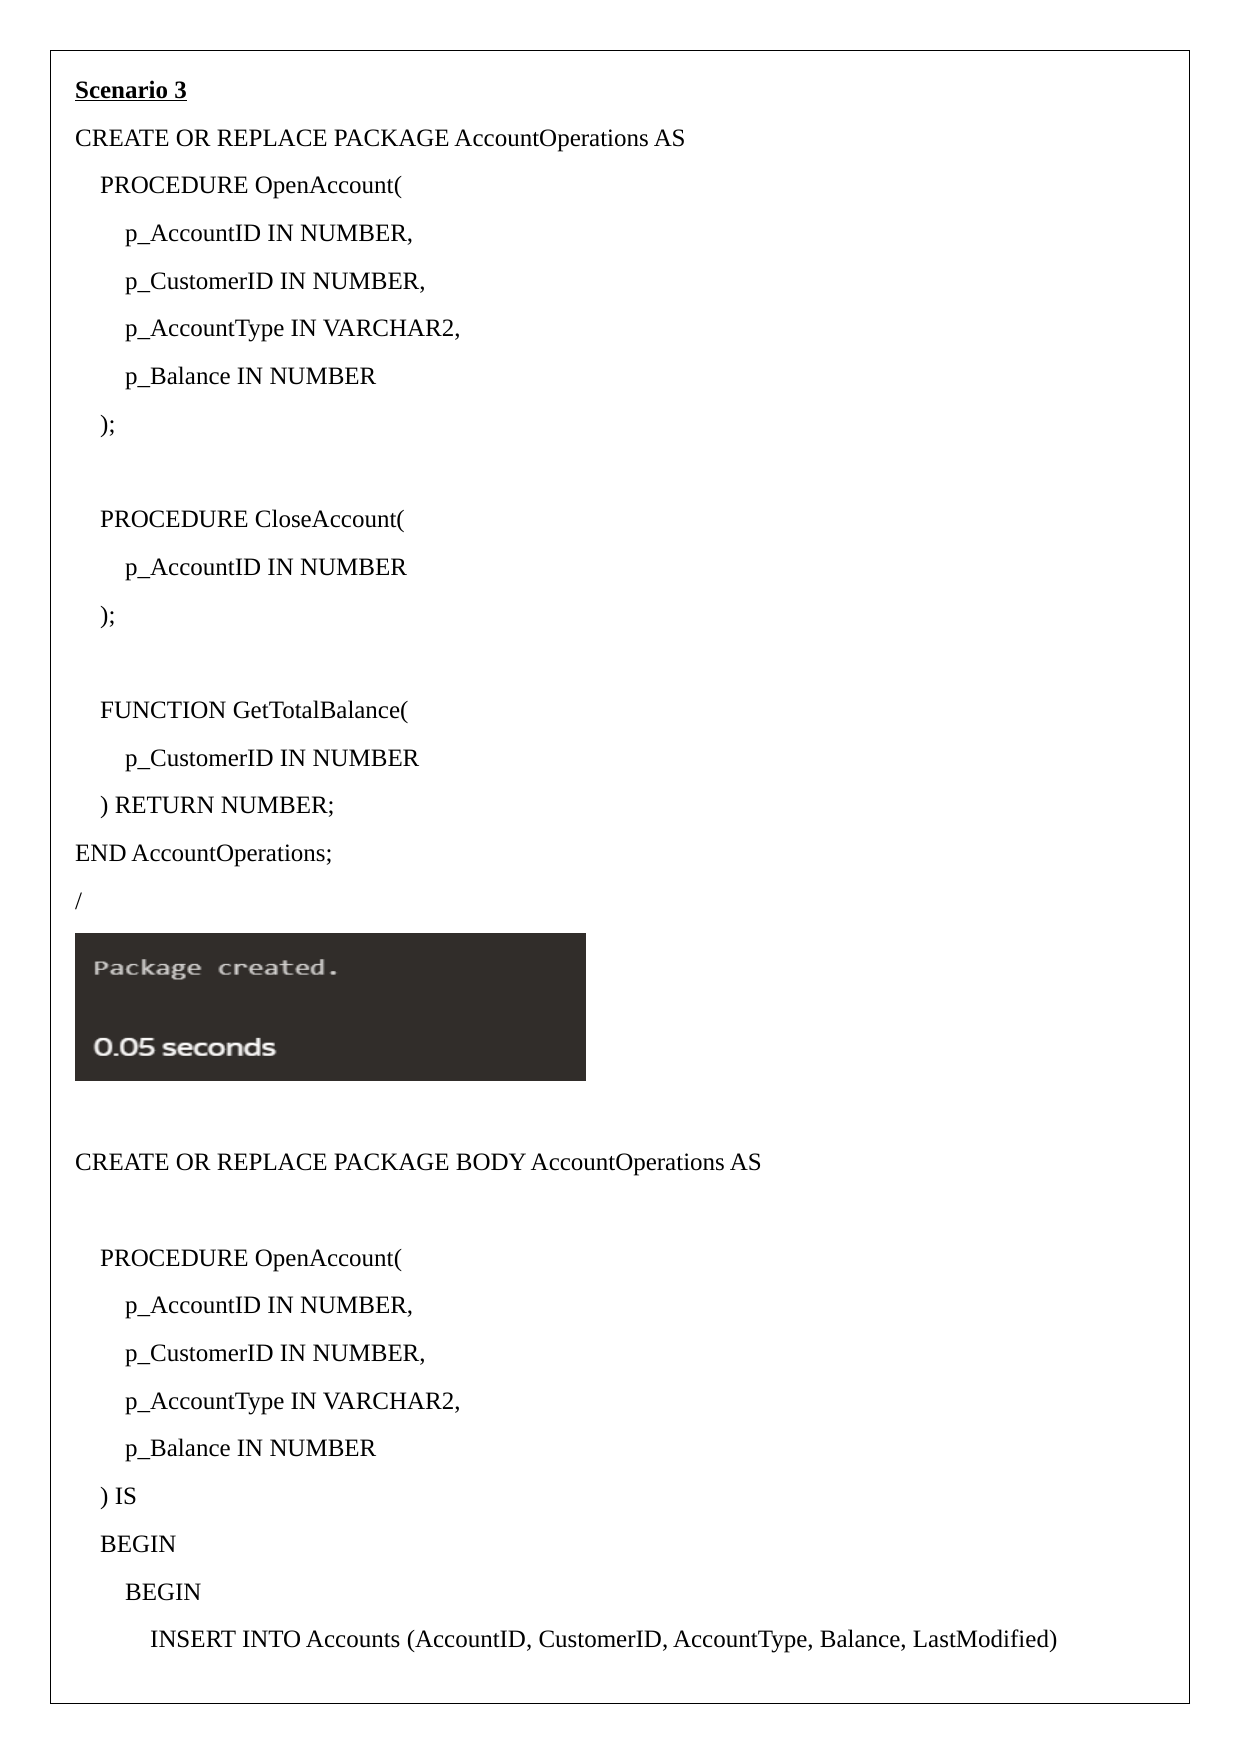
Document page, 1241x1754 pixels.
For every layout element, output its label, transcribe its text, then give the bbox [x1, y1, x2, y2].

text FUNCTION GetTotalBalance( [75, 695, 1165, 724]
text BEGIN [75, 1529, 1165, 1558]
text PROCEDURE OpenAccount( [75, 170, 1165, 199]
text ); [75, 409, 1165, 438]
text BEGIN [75, 1577, 1165, 1605]
text p_AccountID IN NUMBER, [75, 1290, 1165, 1319]
text CREATE OR REPLACE PACKAGE BODY AccountOperations AS [75, 1147, 1165, 1176]
text p_AccountType IN VARCHAR2, [75, 313, 1165, 342]
text ); [75, 600, 1165, 628]
text PROCEDURE OpenAccount( [75, 1243, 1165, 1271]
text p_AccountID IN NUMBER [75, 552, 1165, 581]
text p_AccountType IN VARCHAR2, [75, 1386, 1165, 1414]
text PROCEDURE CloseAccount( [75, 504, 1165, 533]
text Scenario 3 [75, 75, 1165, 104]
text p_Balance IN NUMBER [75, 1433, 1165, 1462]
text ) IS [75, 1481, 1165, 1510]
text ) RETURN NUMBER; [75, 791, 1165, 819]
text / [75, 886, 1165, 915]
text p_Balance IN NUMBER [75, 361, 1165, 390]
text p_CustomerID IN NUMBER, [75, 266, 1165, 294]
text p_CustomerID IN NUMBER, [75, 1338, 1165, 1367]
text p_CustomerID IN NUMBER [75, 743, 1165, 772]
text END AccountOperations; [75, 838, 1165, 867]
text p_AccountID IN NUMBER, [75, 218, 1165, 247]
text INSERT INTO Accounts (AccountID, CustomerID, AccountType, Balance, LastModified) [75, 1624, 1165, 1653]
picture [75, 933, 586, 1081]
text CREATE OR REPLACE PACKAGE AccountOperations AS [75, 123, 1165, 151]
